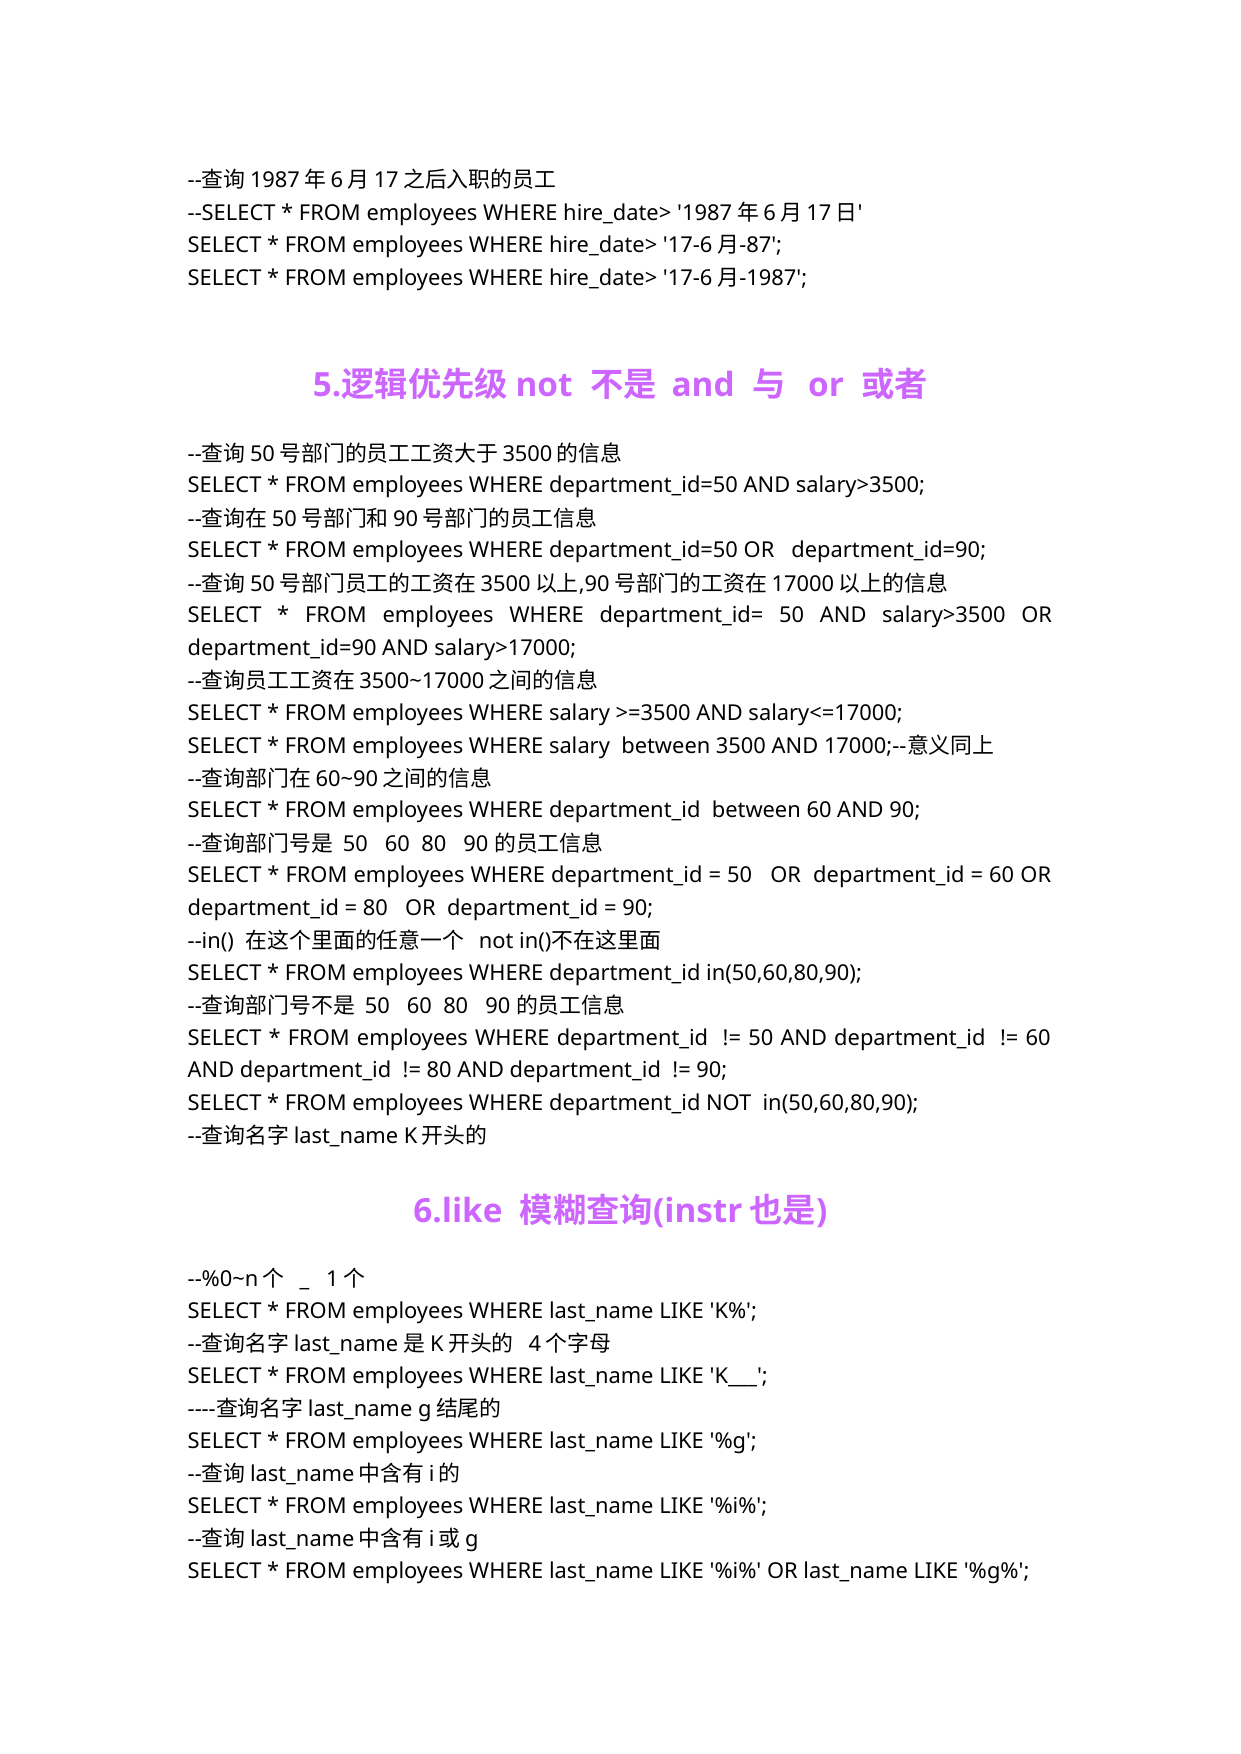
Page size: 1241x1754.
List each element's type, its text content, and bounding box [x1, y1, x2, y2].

text SELECT * FROM employees WHERE last_name LIKE '%i%'; [187, 1488, 1053, 1521]
text --查询员工工资在3500~17000之间的信息 [187, 663, 1053, 695]
text SELECT * FROM employees WHERE department_id NOT in(50,60,80,90); [187, 1085, 1053, 1118]
text ----查询名字last_name g结尾的 [187, 1391, 1053, 1423]
text --SELECT * FROM employees WHERE hire_date> '1987年6月17日' [187, 194, 1053, 227]
text SELECT * FROM employees WHERE salary between 3500 AND 17000;--意义同上 [187, 728, 1053, 760]
subtitle 5.逻辑优先级 not 不是 and 与 or 或者 [187, 349, 1053, 414]
text SELECT * FROM employees WHERE department_id= 50 AND salary>3500 OR department_id=90 AND salary>17000; [187, 598, 1053, 663]
subtitle 6.like 模糊查询(instr也是) [187, 1175, 1053, 1240]
text SELECT * FROM employees WHERE salary >=3500 AND salary<=17000; [187, 695, 1053, 728]
text SELECT * FROM employees WHERE department_id = 50 OR department_id = 60 OR department_id = 80 OR department_id = 90; [187, 858, 1053, 923]
text --查询部门号不是 50 60 80 90 的员工信息 [187, 988, 1053, 1020]
text --查询名字last_name K开头的 [187, 1118, 1053, 1150]
text SELECT * FROM employees WHERE department_id in(50,60,80,90); [187, 955, 1053, 988]
text --查询部门号是 50 60 80 90 的员工信息 [187, 825, 1053, 858]
text --查询50号部门的员工工资大于3500的信息 [187, 435, 1053, 468]
text SELECT * FROM employees WHERE department_id=50 AND salary>3500; [187, 468, 1053, 500]
text SELECT * FROM employees WHERE hire_date> '17-6月-1987'; [187, 259, 1053, 292]
text --查询last_name中含有i或g [187, 1521, 1053, 1553]
text --in() 在这个里面的任意一个 not in()不在这里面 [187, 923, 1053, 955]
text --%0~n个 _ 1个 [187, 1261, 1053, 1293]
text --查询last_name中含有i的 [187, 1456, 1053, 1488]
text SELECT * FROM employees WHERE department_id between 60 AND 90; [187, 793, 1053, 825]
text --查询在50号部门和90号部门的员工信息 [187, 500, 1053, 533]
text SELECT * FROM employees WHERE last_name LIKE 'K%'; [187, 1293, 1053, 1326]
text --查询部门在60~90之间的信息 [187, 760, 1053, 793]
text --查询名字last_name 是K开头的 4个字母 [187, 1326, 1053, 1358]
text SELECT * FROM employees WHERE last_name LIKE 'K___'; [187, 1358, 1053, 1391]
text SELECT * FROM employees WHERE last_name LIKE '%i%' OR last_name LIKE '%g%'; [187, 1553, 1053, 1586]
text --查询1987年6月17之后入职的员工 [187, 162, 1053, 194]
text --查询50号部门员工的工资在3500以上,90号部门的工资在17000以上的信息 [187, 565, 1053, 598]
text SELECT * FROM employees WHERE hire_date> '17-6月-87'; [187, 227, 1053, 259]
text SELECT * FROM employees WHERE department_id != 50 AND department_id != 60 AND department_id != 80 AND department_id != 90; [187, 1020, 1053, 1085]
text SELECT * FROM employees WHERE department_id=50 OR department_id=90; [187, 533, 1053, 565]
text SELECT * FROM employees WHERE last_name LIKE '%g'; [187, 1423, 1053, 1456]
